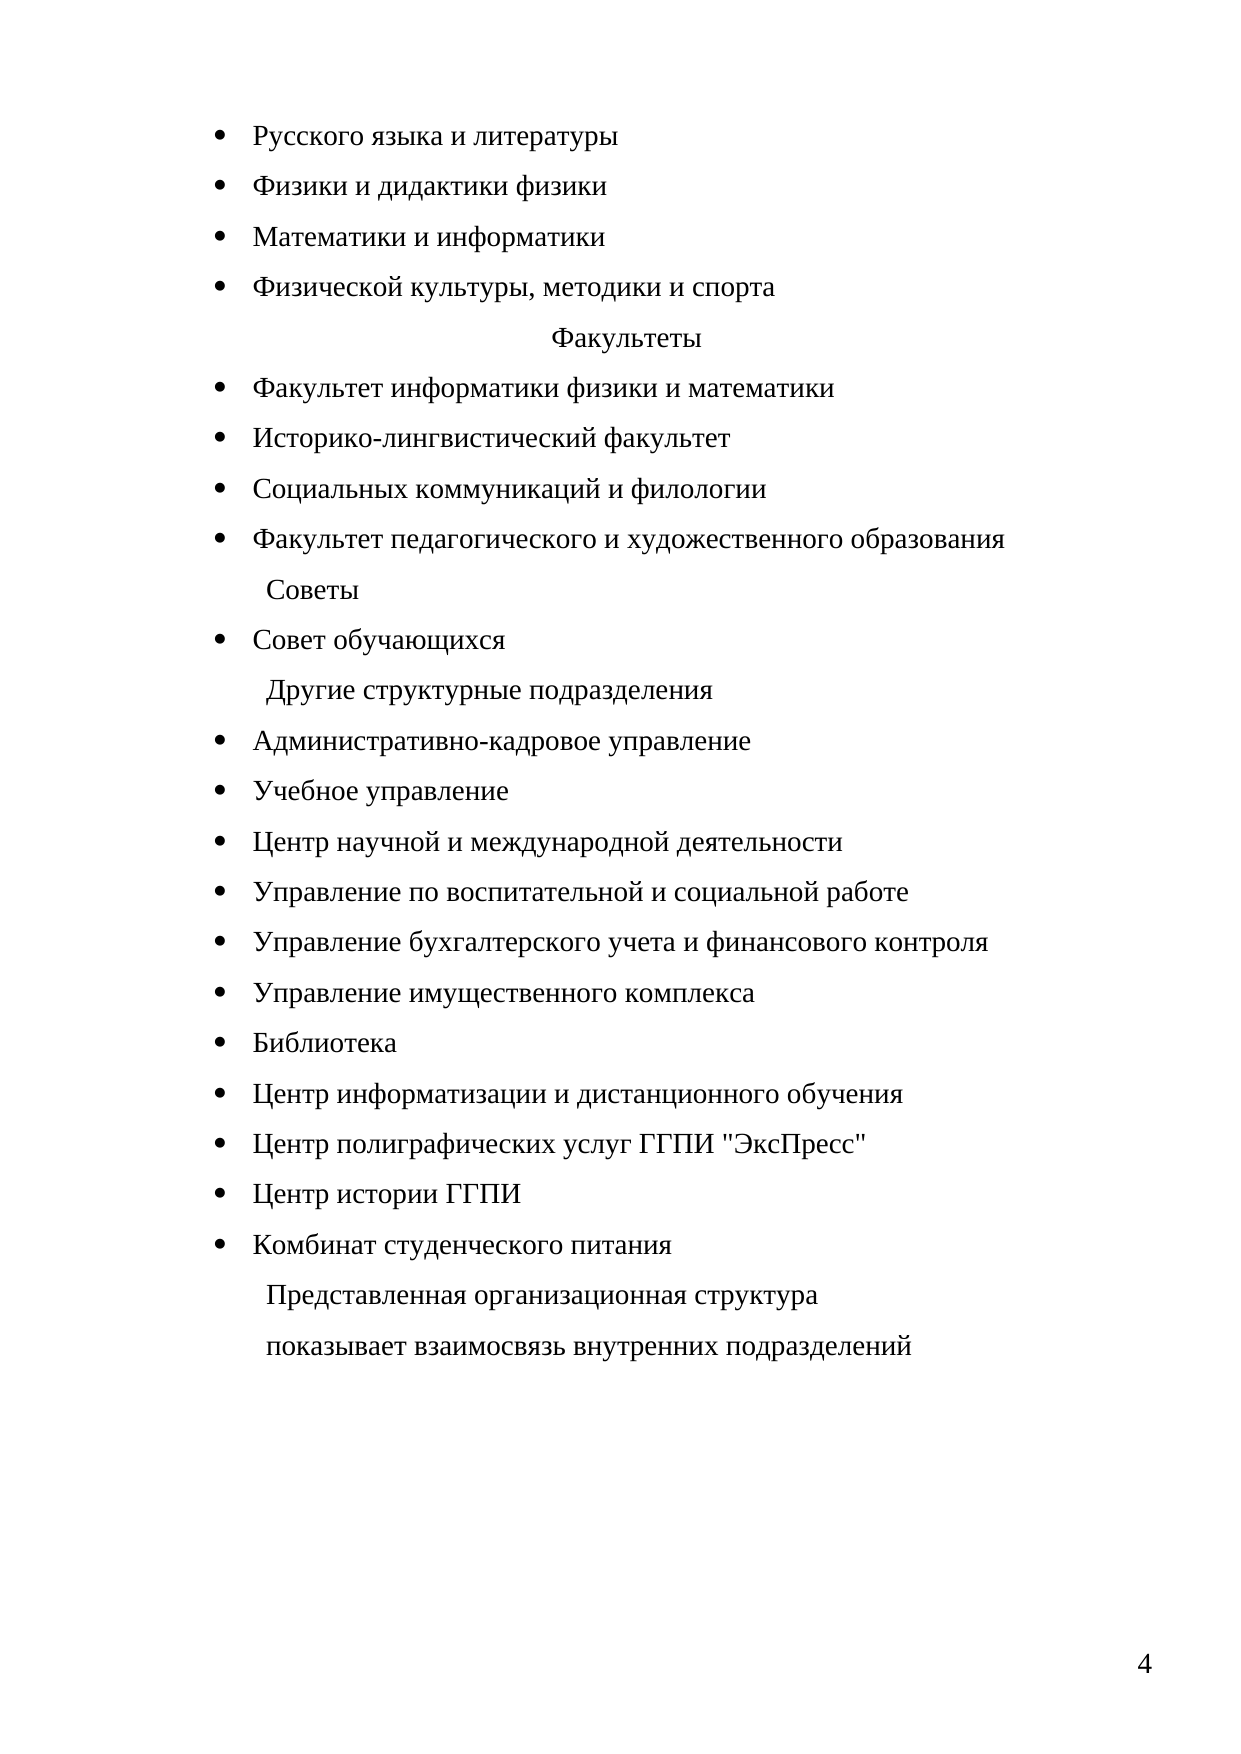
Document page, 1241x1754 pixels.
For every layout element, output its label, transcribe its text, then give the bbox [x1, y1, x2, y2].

list Центр истории ГГПИ [215, 1177, 1152, 1210]
list Управление имущественного комплекса [215, 975, 1152, 1008]
list Факультет информатики физики и математики [215, 370, 1152, 404]
list Физики и дидактики физики [215, 168, 1152, 202]
text Другие структурные подразделения [177, 672, 1152, 706]
text показывает взаимосвязь внутренних подразделений [177, 1328, 1152, 1361]
list Учебное управление [215, 773, 1152, 807]
list Физической культуры, методики и спорта [215, 269, 1152, 303]
text Факультеты [177, 320, 1152, 353]
list Управление по воспитательной и социальной работе [215, 874, 1152, 908]
list Центр информатизации и дистанционного обучения [215, 1076, 1152, 1109]
list Совет обучающихся [215, 622, 1152, 656]
list Математики и информатики [215, 219, 1152, 253]
list Социальных коммуникаций и филологии [215, 471, 1152, 504]
list Центр научной и международной деятельности [215, 824, 1152, 857]
list Административно-кадровое управление [215, 723, 1152, 756]
list Библиотека [215, 1025, 1152, 1059]
list Факультет педагогического и художественного образования [215, 521, 1152, 555]
list Управление бухгалтерского учета и финансового контроля [215, 924, 1152, 958]
list Русского языка и литературы [215, 118, 1152, 152]
list Историко-лингвистический факультет [215, 421, 1152, 454]
text Советы [177, 572, 1152, 605]
list Центр полиграфических услуг ГГПИ "ЭксПресс" [215, 1126, 1152, 1160]
list Комбинат студенческого питания [215, 1227, 1152, 1261]
text Представленная организационная структура [177, 1277, 1152, 1311]
